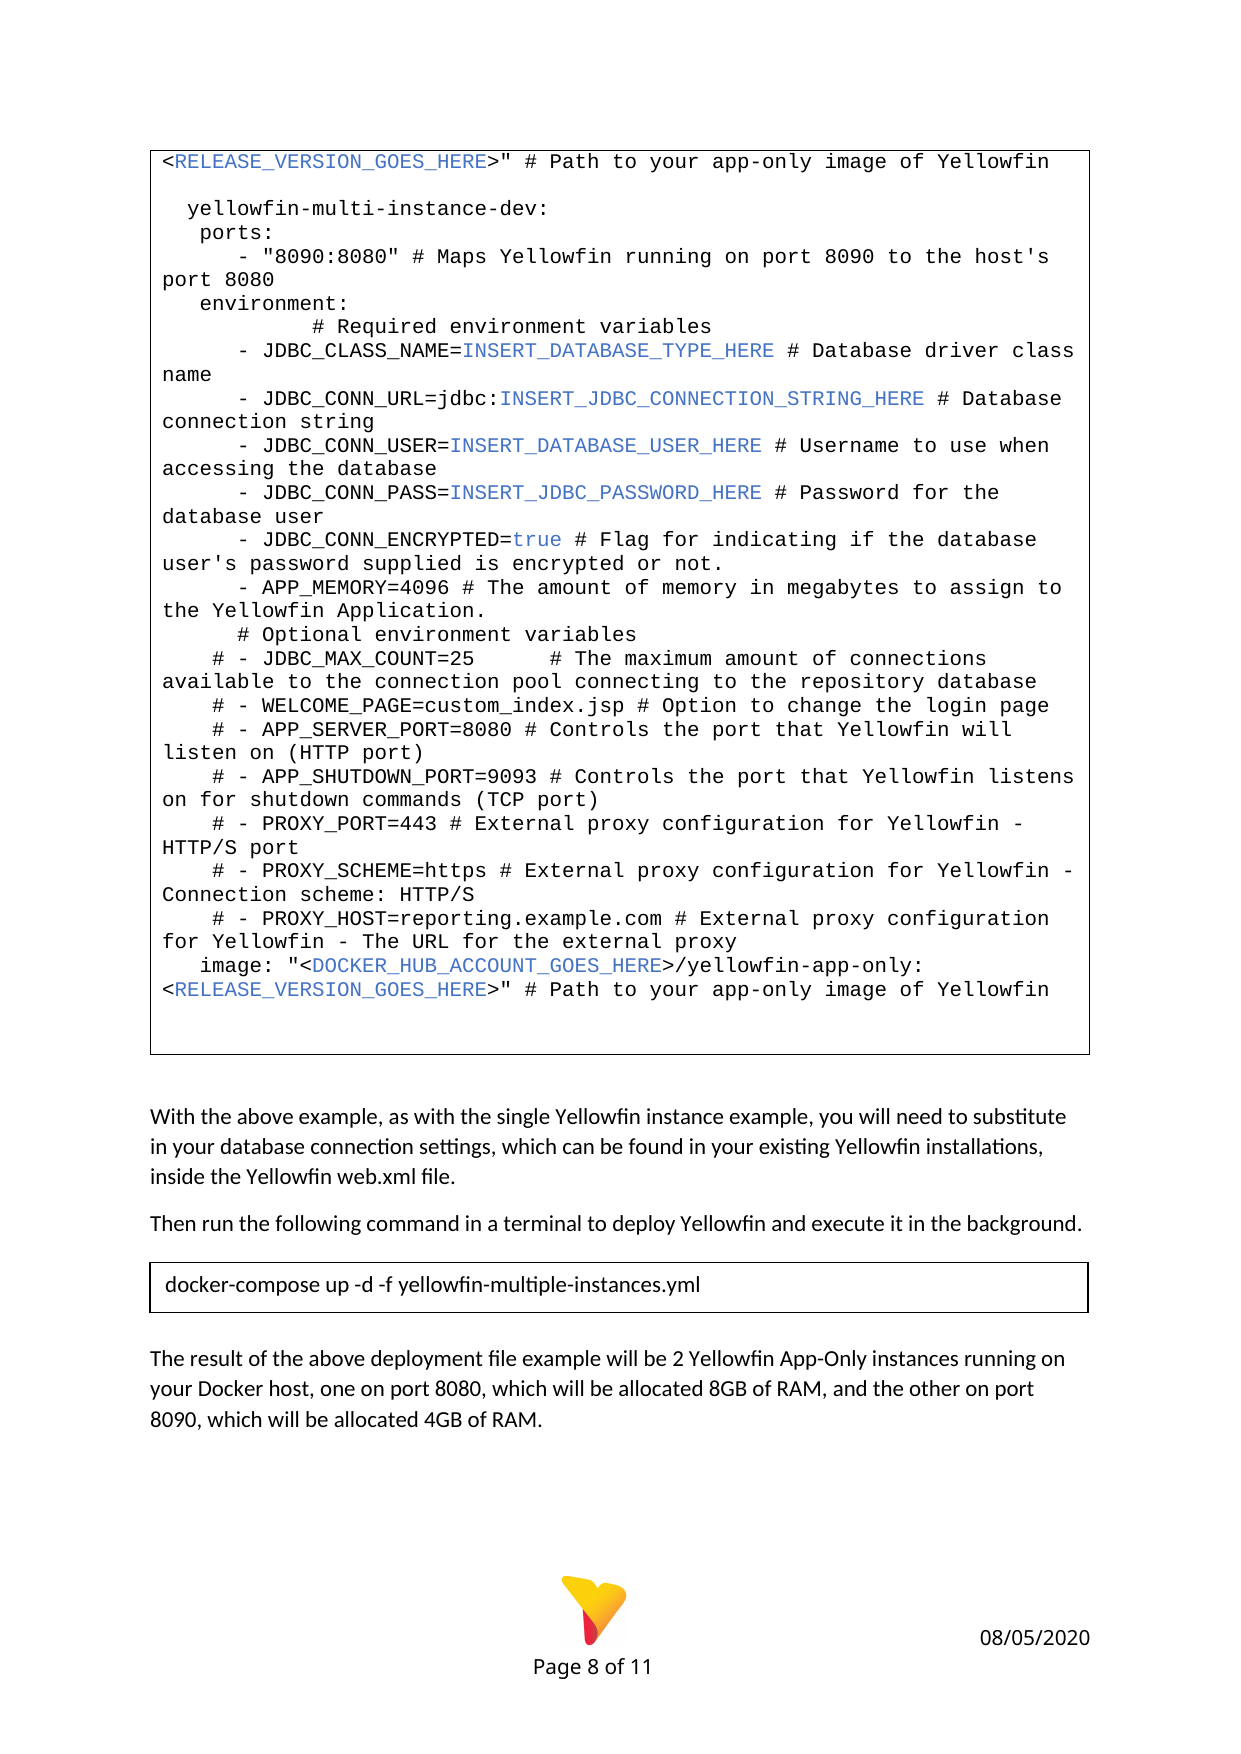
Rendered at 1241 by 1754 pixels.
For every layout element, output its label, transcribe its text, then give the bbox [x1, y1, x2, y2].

text Then run the following command in a terminal to deploy Yellowfin and execute it in the background. [150, 1209, 1090, 1237]
text With the above example, as with the single Yellowfin instance example, you will need to substitute in your database connection settings, which can be found in your existing Yellowfin installations, inside the Yellowfin web.xml file. [150, 1102, 1090, 1190]
text The result of the above deployment file example will be 2 Yellowfin App-Only instances running on your Docker host, one on port 8080, which will be allocated 8GB of RAM, and the other on port 8090, which will be allocated 4GB of RAM. [150, 1256, 1090, 1433]
picture [558, 1576, 628, 1646]
